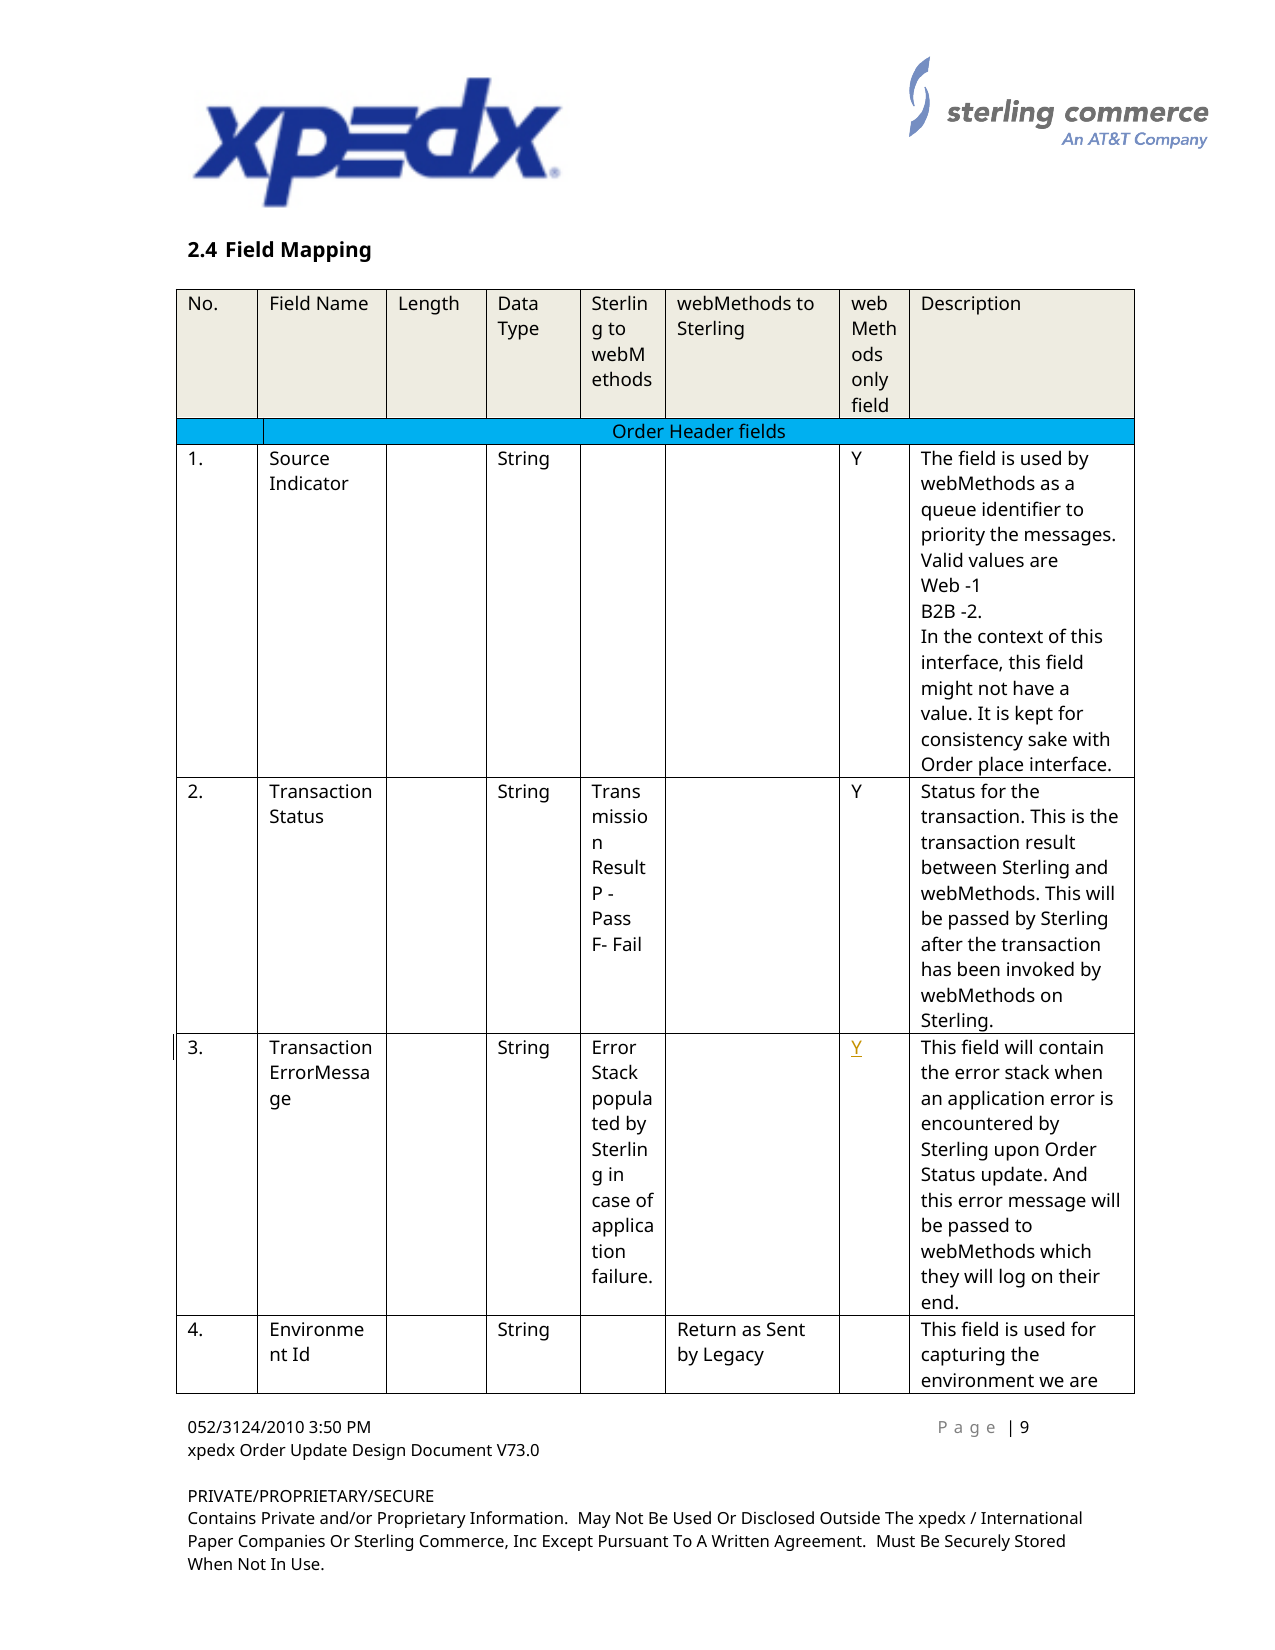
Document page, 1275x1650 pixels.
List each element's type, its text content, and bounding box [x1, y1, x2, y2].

table_cell String [487, 1034, 580, 1315]
table_cell This field will contain the error stack when an application error is encountered by Sterling upon Order Status update. And this error message will be passed to webMethods which they will log on their end. [910, 1034, 1134, 1315]
table_cell Transmission Result P - Pass F- Fail [581, 778, 665, 1033]
table_cell 2. [177, 778, 257, 1033]
table_cell Order Header fields [264, 419, 1134, 444]
table_header Description [910, 290, 1134, 417]
table_header No. [177, 290, 257, 417]
table_cell [840, 1034, 909, 1315]
table_cell [177, 419, 263, 444]
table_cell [666, 1316, 839, 1392]
table_cell [581, 445, 665, 777]
table_cell [387, 1034, 486, 1315]
table_cell 4. [177, 1316, 257, 1392]
table_header Data Type [487, 290, 580, 417]
table_cell [840, 1316, 909, 1392]
subtitle Field Mapping [187, 235, 1087, 263]
table_header webMethods to Sterling [666, 290, 839, 417]
table_cell [387, 445, 486, 777]
table_cell The field is used by webMethods as a queue identifier to priority the messages. Valid values are Web -1 B2B -2. In the context of this interface, this field might not have a value. It is kept for consistency sake with Order place interface. [910, 445, 1134, 777]
table_cell Y [840, 445, 909, 777]
table_cell 1. [177, 445, 257, 777]
table_cell Environment Id [258, 1316, 386, 1392]
table_cell String [487, 1316, 580, 1392]
table_cell Source Indicator [258, 445, 386, 777]
table_cell [666, 1034, 839, 1315]
table_cell [387, 778, 486, 1033]
table_cell 3. [177, 1034, 257, 1315]
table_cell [910, 1316, 1134, 1392]
table_cell Transaction Status [258, 778, 386, 1033]
table_header Field Name [258, 290, 386, 417]
table_cell String [487, 778, 580, 1033]
table_header webMethods only field [840, 290, 909, 417]
table_cell Y [840, 778, 909, 1033]
table_cell Error Stack populated by Sterling in case of application failure. [581, 1034, 665, 1315]
picture [908, 56, 1209, 149]
table_cell [387, 1316, 486, 1392]
table_cell String [487, 445, 580, 777]
table_cell [666, 445, 839, 777]
table_header Sterling to webMethods [581, 290, 665, 417]
table_cell Status for the transaction. This is the transaction result between Sterling and webMethods. This will be passed by Sterling after the transaction has been invoked by webMethods on Sterling. [910, 778, 1134, 1033]
table_cell [581, 1316, 665, 1392]
table_cell TransactionErrorMessage [258, 1034, 386, 1315]
table_header Length [387, 290, 486, 417]
table_cell [666, 778, 839, 1033]
picture [187, 75, 600, 210]
